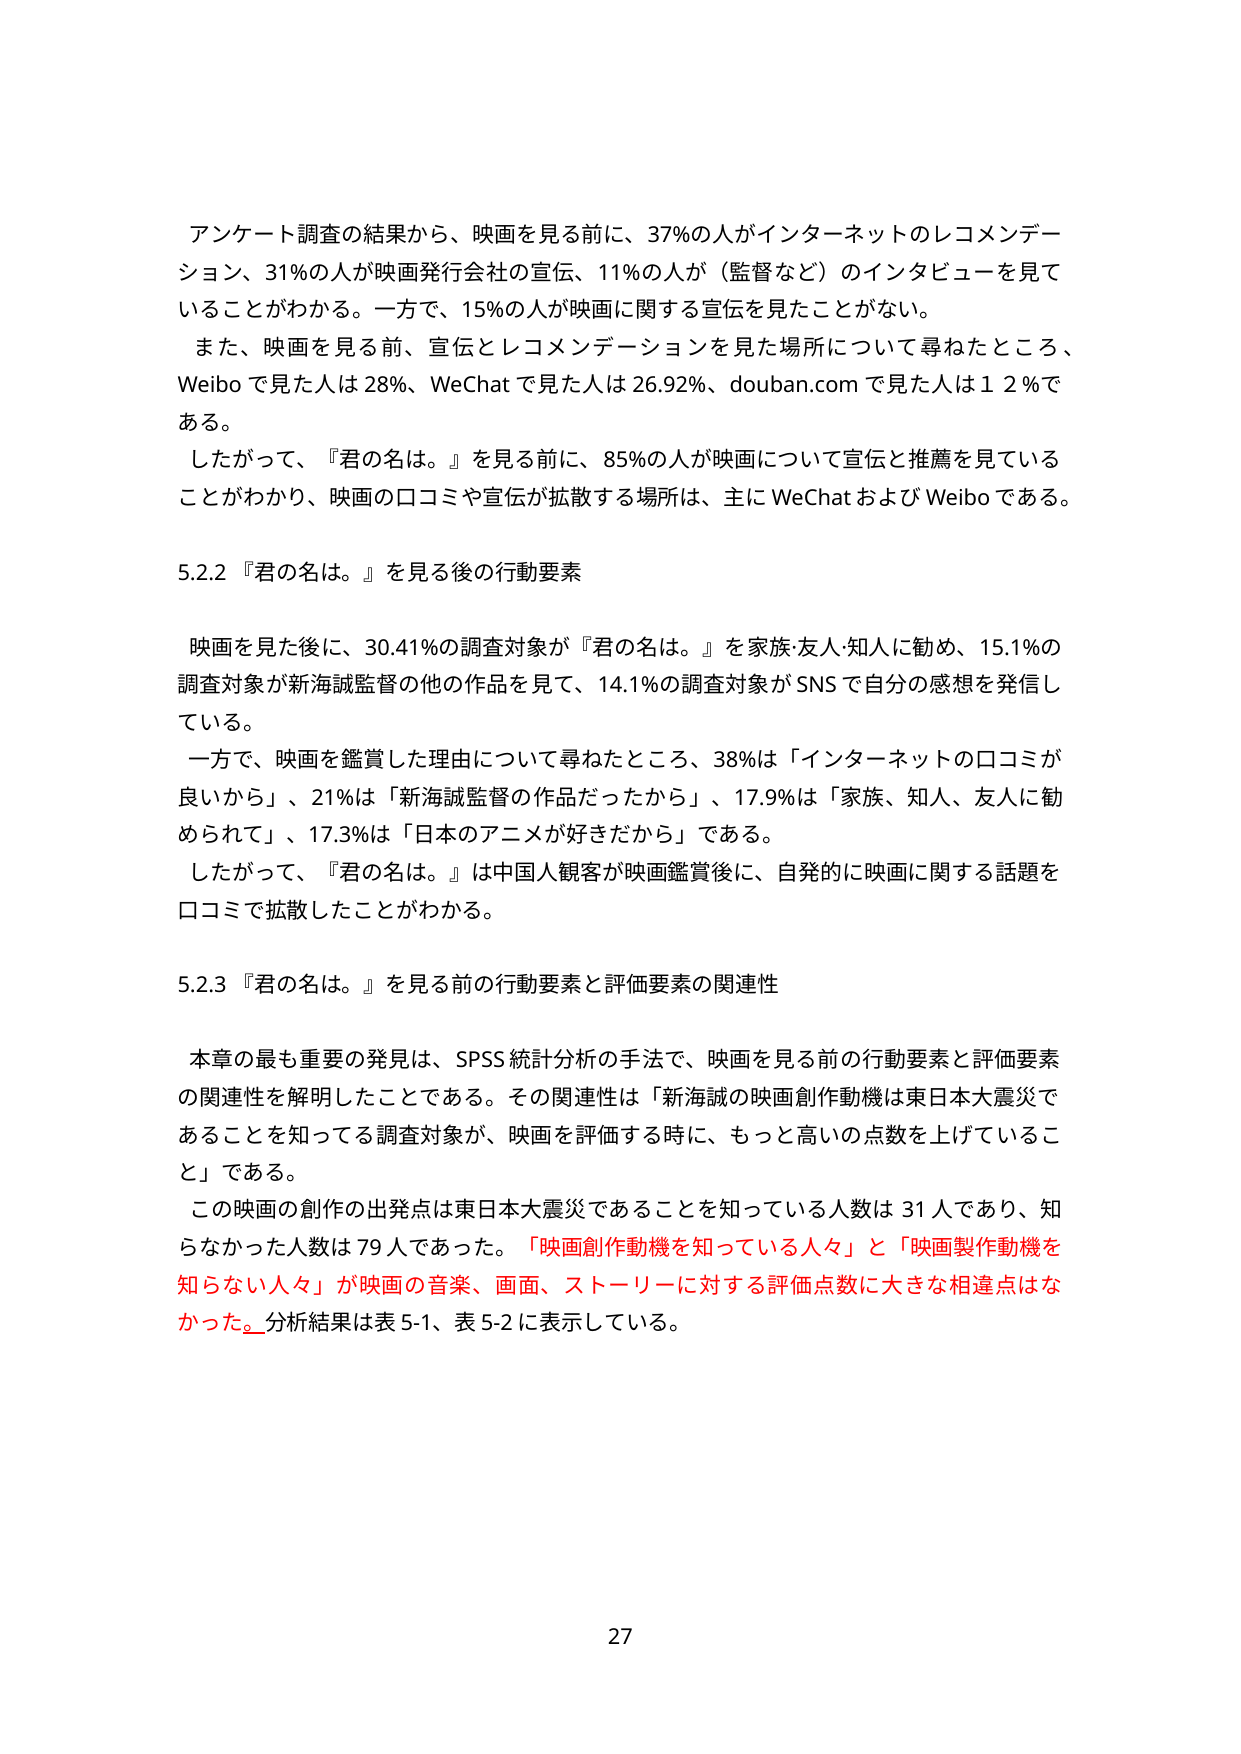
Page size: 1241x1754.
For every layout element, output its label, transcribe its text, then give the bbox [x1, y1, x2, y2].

text 5.2.3 『君の名は。』を見る前の行動要素と評価要素の関連性 [177, 965, 1063, 1002]
text したがって、『君の名は。』は中国人観客が映画鑑賞後に、自発的に映画に関する話題を口コミで拡散したことがわかる。 [177, 852, 1063, 927]
text 一方で、映画を鑑賞した理由について尋ねたところ、38%は「インターネットの口コミが良いから」、21%は「新海誠監督の作品だったから」、17.9%は「家族、知人、友人に勧められて」、17.3%は「日本のアニメが好きだから」である。 [177, 740, 1063, 852]
text また、映画を見る前、宣伝とレコメンデーションを見た場所について尋ねたところ、Weiboで見た人は28%、WeChatで見た人は26.92%、douban.comで見た人は１２%である。 [177, 327, 1063, 440]
text アンケート調査の結果から、映画を見る前に、37%の人がインターネットのレコメンデーション、31%の人が映画発行会社の宣伝、11%の人が（監督など）のインタビューを見ていることがわかる。一方で、15%の人が映画に関する宣伝を見たことがない。 [177, 215, 1063, 327]
text したがって、『君の名は。』を見る前に、85%の人が映画について宣伝と推薦を見ていることがわかり、映画の口コミや宣伝が拡散する場所は、主にWeChatおよびWeiboである。 [177, 440, 1063, 515]
text この映画の創作の出発点は東日本大震災であることを知っている人数は31人であり、知らなかった人数は79人であった。「映画創作動機を知っている人々」と「映画製作動機を知らない人々」が映画の音楽、画面、ストーリーに対する評価点数に大きな相違点はなかった。分析結果は表5-1、表5-2に表示している。 [177, 1190, 1063, 1340]
text 本章の最も重要の発見は、SPSS統計分析の手法で、映画を見る前の行動要素と評価要素の関連性を解明したことである。その関連性は「新海誠の映画創作動機は東日本大震災であることを知ってる調査対象が、映画を評価する時に、もっと高いの点数を上げていること」である。 [177, 1040, 1063, 1190]
text 5.2.2 『君の名は。』を見る後の行動要素 [177, 552, 1063, 590]
text 映画を見た後に、30.41%の調査対象が『君の名は。』を家族·友人·知人に勧め、15.1%の調査対象が新海誠監督の他の作品を見て、14.1%の調査対象がSNSで自分の感想を発信している。 [177, 627, 1063, 740]
